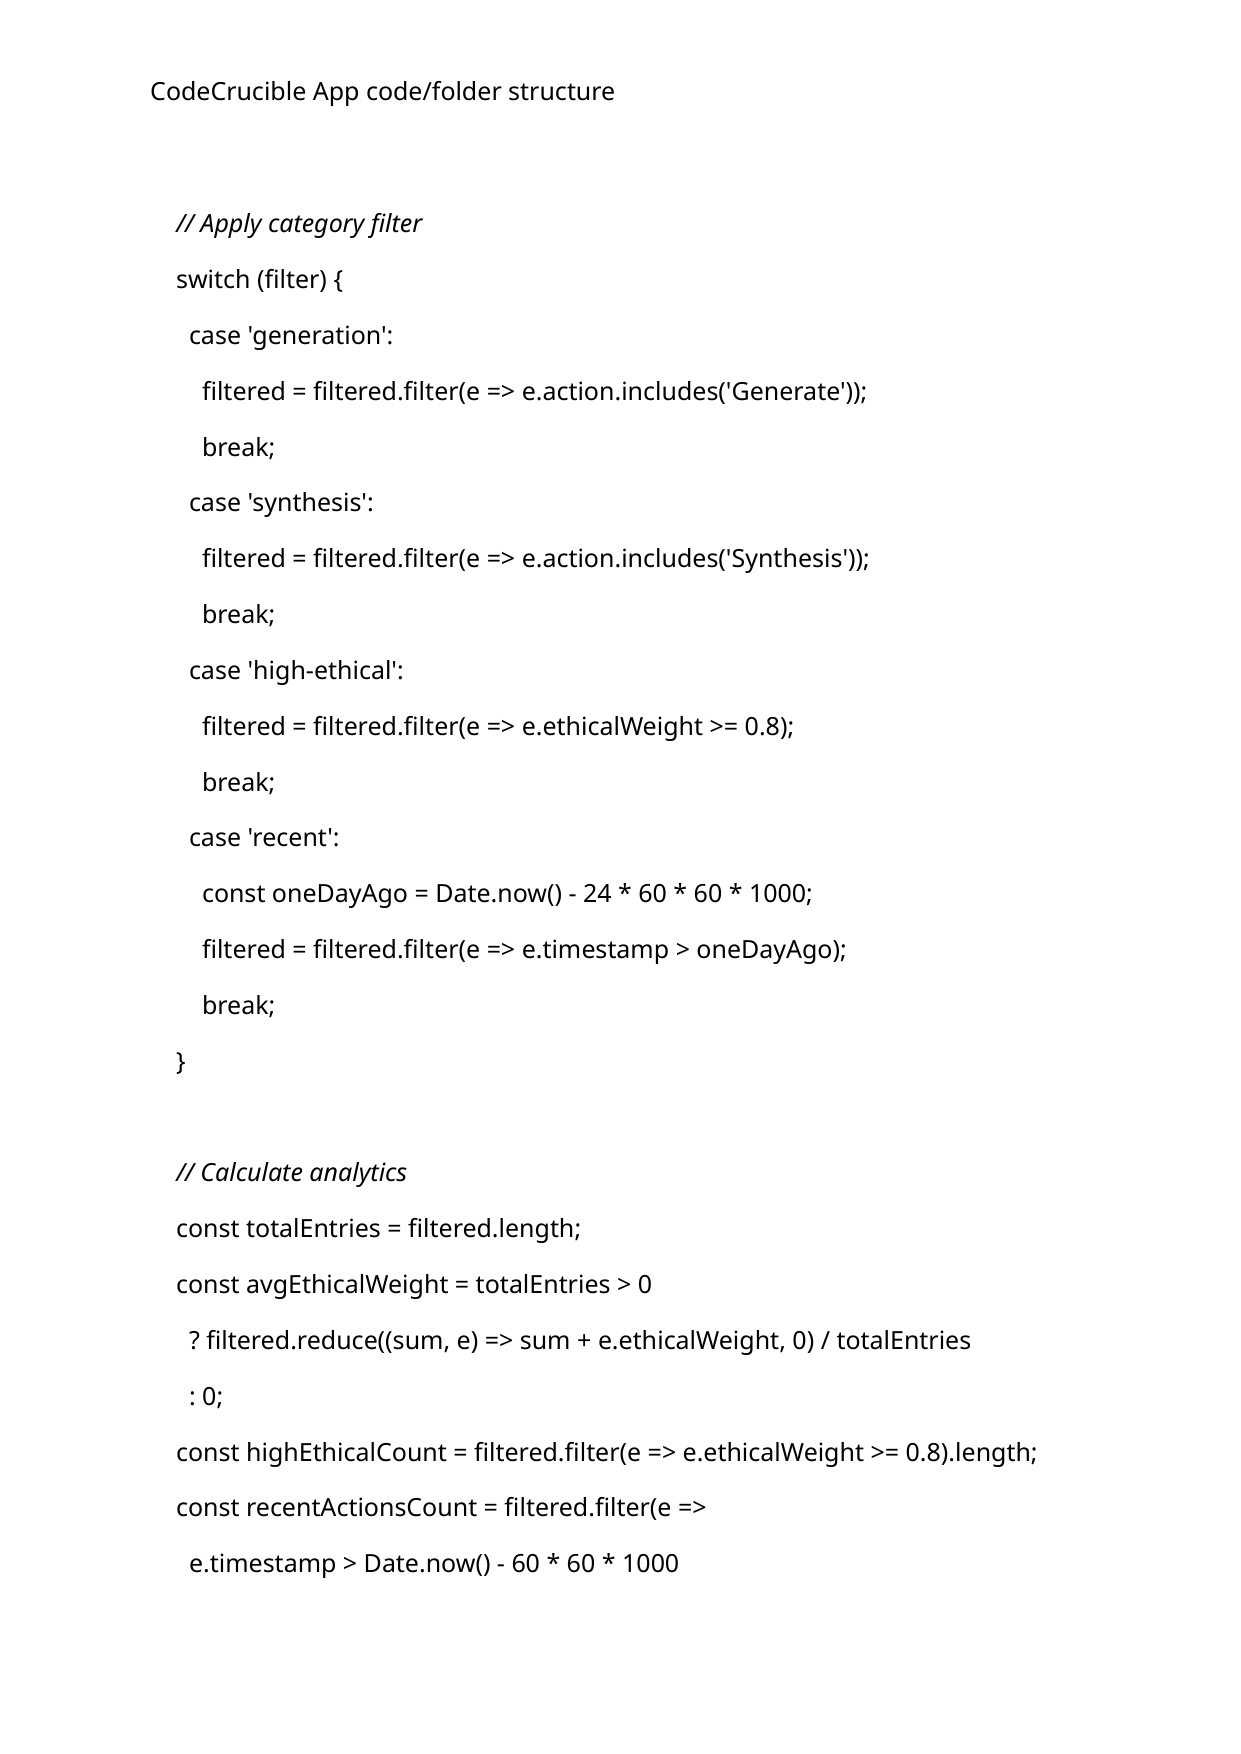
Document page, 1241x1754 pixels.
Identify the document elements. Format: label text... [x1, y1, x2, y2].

text break; [150, 987, 1090, 1022]
text // Calculate analytics [150, 1155, 1090, 1189]
text const totalEntries = filtered.length; [150, 1211, 1090, 1245]
text case 'recent': [150, 820, 1090, 854]
text break; [150, 429, 1090, 463]
text case 'synthesis': [150, 485, 1090, 519]
text filtered = filtered.filter(e => e.action.includes('Generate')); [150, 373, 1090, 407]
text } [150, 1043, 1090, 1077]
text break; [150, 764, 1090, 798]
text case 'high-ethical': [150, 652, 1090, 687]
text const highEthicalCount = filtered.filter(e => e.ethicalWeight >= 0.8).length; [150, 1434, 1090, 1468]
text const oneDayAgo = Date.now() - 24 * 60 * 60 * 1000; [150, 876, 1090, 910]
text const avgEthicalWeight = totalEntries > 0 [150, 1267, 1090, 1301]
text // Apply category filter [150, 206, 1090, 240]
text e.timestamp > Date.now() - 60 * 60 * 1000 [150, 1546, 1090, 1580]
text filtered = filtered.filter(e => e.action.includes('Synthesis')); [150, 541, 1090, 575]
text filtered = filtered.filter(e => e.ethicalWeight >= 0.8); [150, 708, 1090, 742]
text ? filtered.reduce((sum, e) => sum + e.ethicalWeight, 0) / totalEntries [150, 1322, 1090, 1357]
text break; [150, 597, 1090, 631]
text : 0; [150, 1378, 1090, 1412]
text const recentActionsCount = filtered.filter(e => [150, 1490, 1090, 1524]
text case 'generation': [150, 317, 1090, 352]
text switch (filter) { [150, 262, 1090, 296]
text filtered = filtered.filter(e => e.timestamp > oneDayAgo); [150, 932, 1090, 966]
